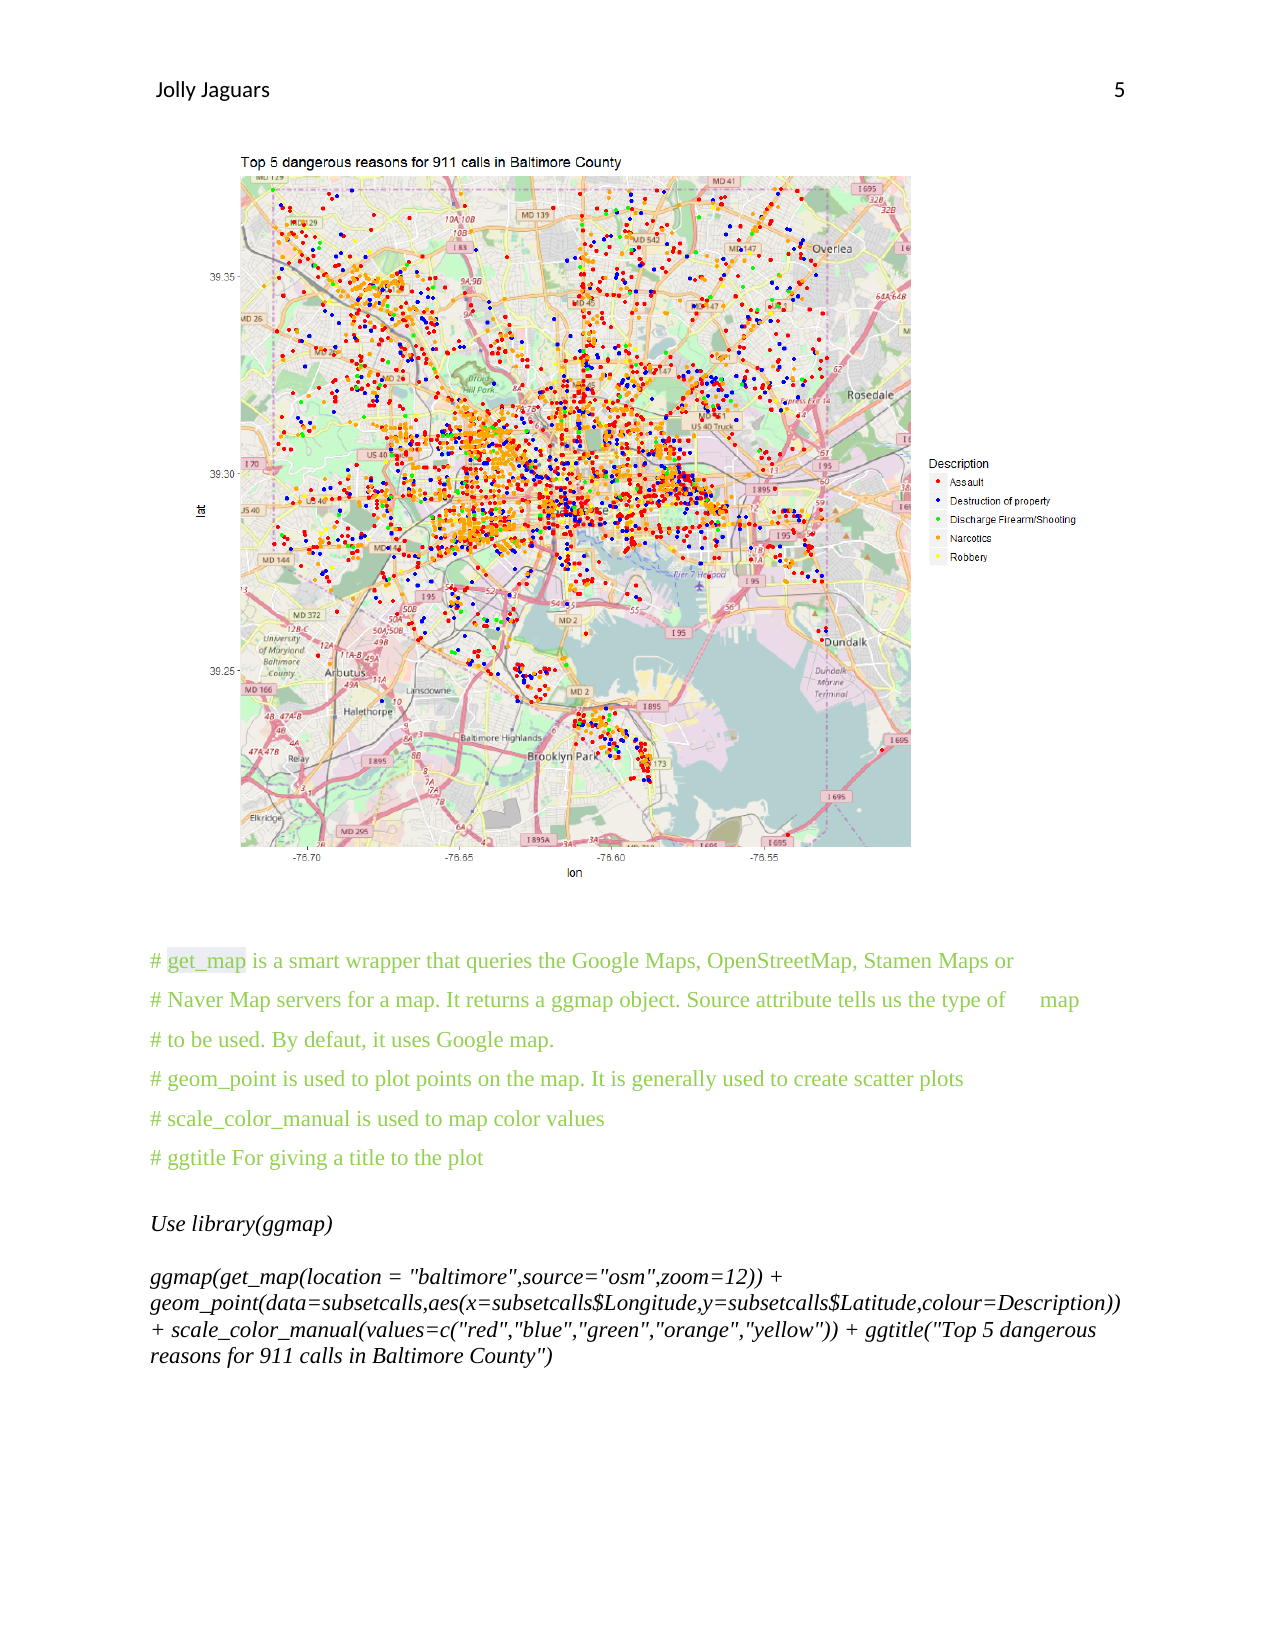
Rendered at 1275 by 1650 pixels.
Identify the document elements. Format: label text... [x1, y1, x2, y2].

picture [150, 150, 1125, 882]
text Use library(ggmap) [150, 1210, 1125, 1237]
text # geom_point is used to plot points on the map. It is generally used to create scatter plots [150, 1065, 1125, 1092]
text # scale_color_manual is used to map color values [150, 1105, 1125, 1131]
text # Naver Map servers for a map. It returns a ggmap object. Source attribute tells us the type of map [150, 986, 1125, 1013]
text # get_map is a smart wrapper that queries the Google Maps, OpenStreetMap, Stamen Maps or [246, 947, 1125, 973]
text # ggtitle For giving a title to the plot [150, 1144, 1125, 1171]
text ggmap(get_map(location = "baltimore",source="osm",zoom=12)) + geom_point(data=subsetcalls,aes(x=subsetcalls$Longitude,y=subsetcalls$Latitude,colour=Description)) + scale_color_manual(values=c("red","blue","green","orange","yellow")) + ggtitle("Top 5 dangerous reasons for 911 calls in Baltimore County") [150, 1263, 1125, 1368]
text # to be used. By defaut, it uses Google map. [150, 1026, 1125, 1052]
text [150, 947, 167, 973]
